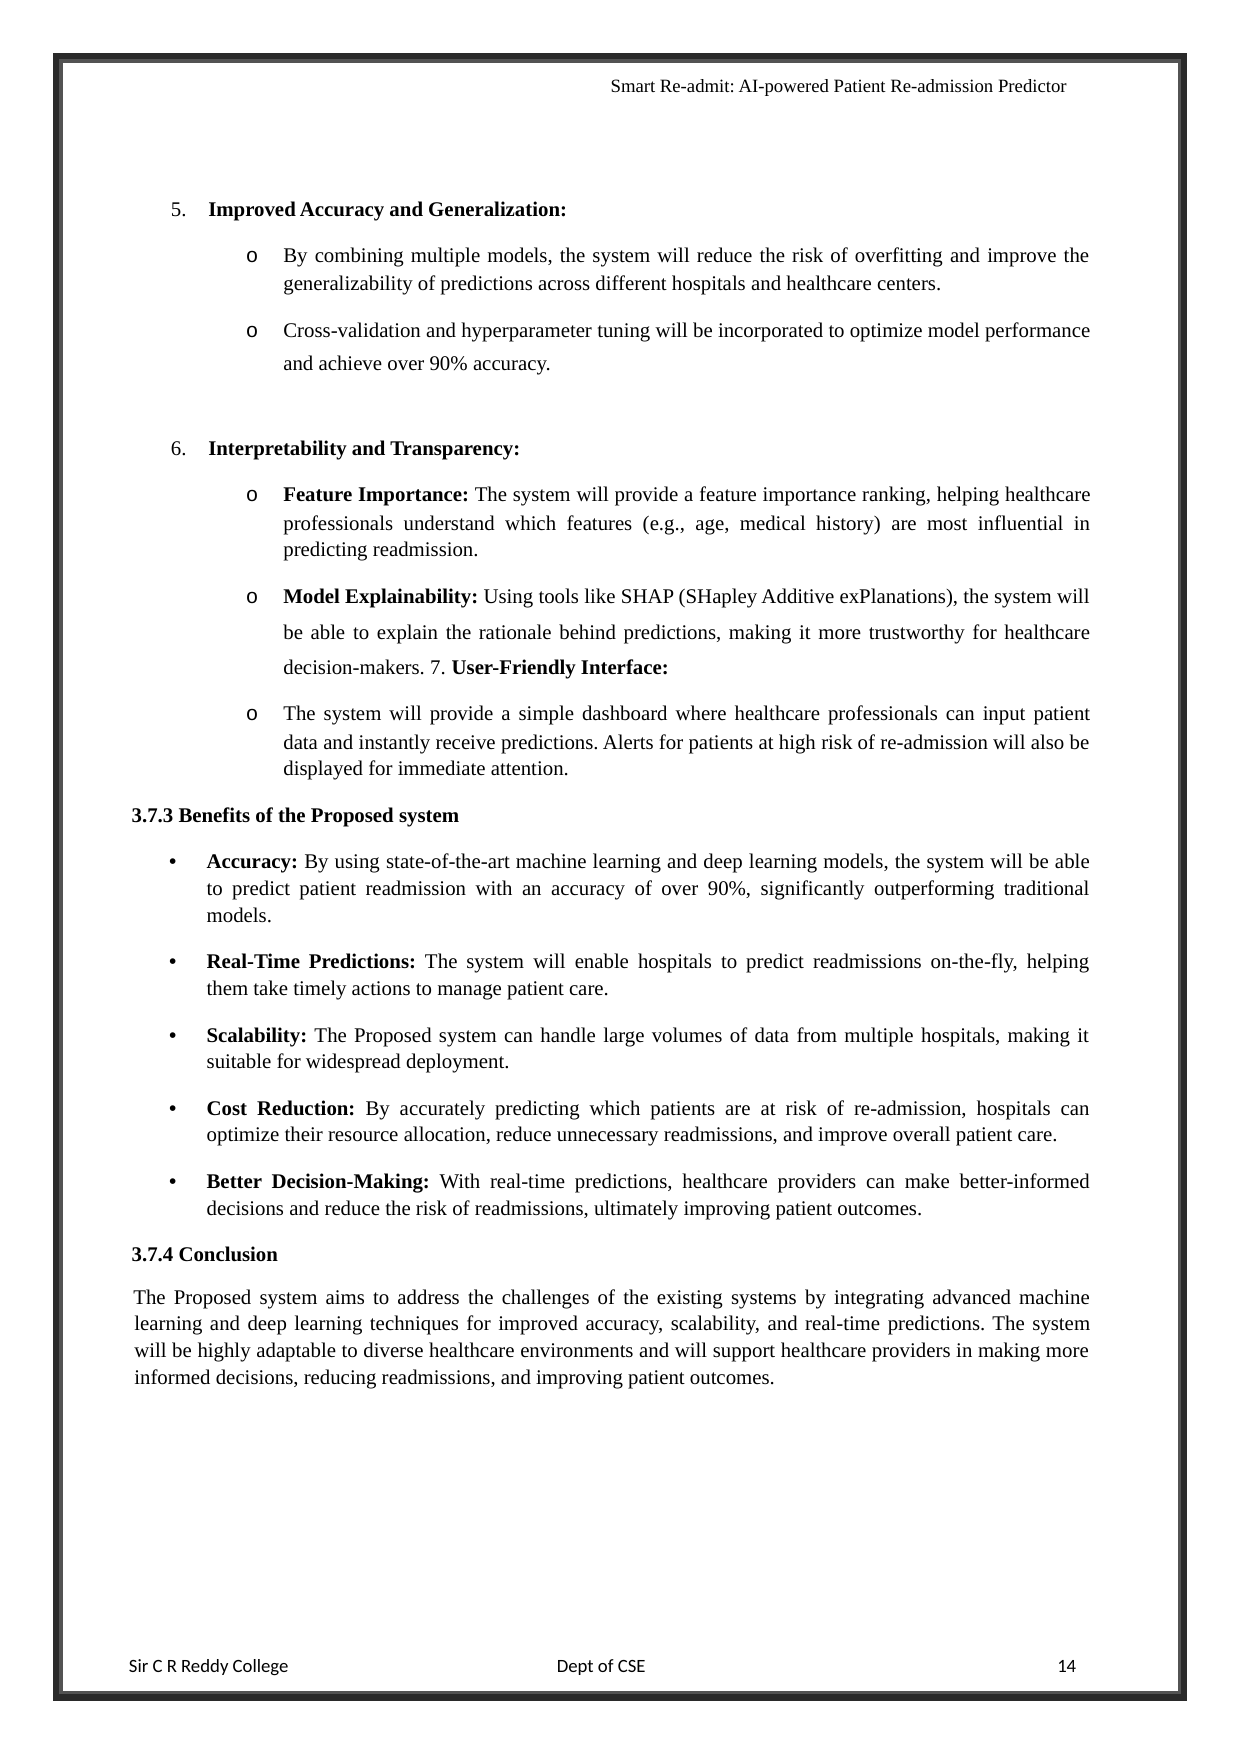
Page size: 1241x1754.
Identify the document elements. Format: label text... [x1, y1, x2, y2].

list Model Explainability: Using tools like SHAP (SHapley Additive exPlanations), the system will be able to explain the rationale behind predictions, making it more trustworthy for healthcare decision-makers. 7. User-Friendly Interface: [246, 584, 1091, 679]
list Accuracy: By using state-of-the-art machine learning and deep learning models, the system will be able to predict patient readmission with an accuracy of over 90%, significantly outperforming traditional models. [169, 849, 1091, 927]
list Scalability: The Proposed system can handle large volumes of data from multiple hospitals, making it suitable for widespread deployment. [169, 1022, 1091, 1073]
text 3.7.4 Conclusion [131, 1242, 1117, 1266]
text The Proposed system aims to address the challenges of the existing systems by integrating advanced machine learning and deep learning techniques for improved accuracy, scalability, and real-time predictions. The system will be highly adaptable to diverse healthcare environments and will support healthcare providers in making more informed decisions, reducing readmissions, and improving patient outcomes. [133, 1284, 1091, 1389]
list Better Decision-Making: With real-time predictions, healthcare providers can make better-informed decisions and reduce the risk of readmissions, ultimately improving patient outcomes. [169, 1169, 1091, 1220]
list Cost Reduction: By accurately predicting which patients are at risk of re-admission, hospitals can optimize their resource allocation, reduce unnecessary readmissions, and improve overall patient care. [169, 1096, 1091, 1146]
text 3.7.3 Benefits of the Proposed system [131, 803, 1117, 827]
list By combining multiple models, the system will reduce the risk of overfitting and improve the generalizability of predictions across different hospitals and healthcare centers. [246, 243, 1091, 295]
list Feature Importance: The system will provide a feature importance ranking, helping healthcare professionals understand which features (e.g., age, medical history) are most influential in predicting readmission. [246, 482, 1091, 561]
list Improved Accuracy and Generalization: [171, 196, 1117, 221]
list Interpretability and Transparency: [171, 436, 1117, 460]
list Real-Time Predictions: The system will enable hospitals to predict readmissions on-the-fly, helping them take timely actions to manage patient care. [169, 949, 1091, 1000]
list Cross-validation and hyperparameter tuning will be incorporated to optimize model performance and achieve over 90% accuracy. [246, 318, 1091, 375]
list The system will provide a simple dashboard where healthcare professionals can input patient data and instantly receive predictions. Alerts for patients at high risk of re-admission will also be displayed for immediate attention. [246, 701, 1091, 780]
